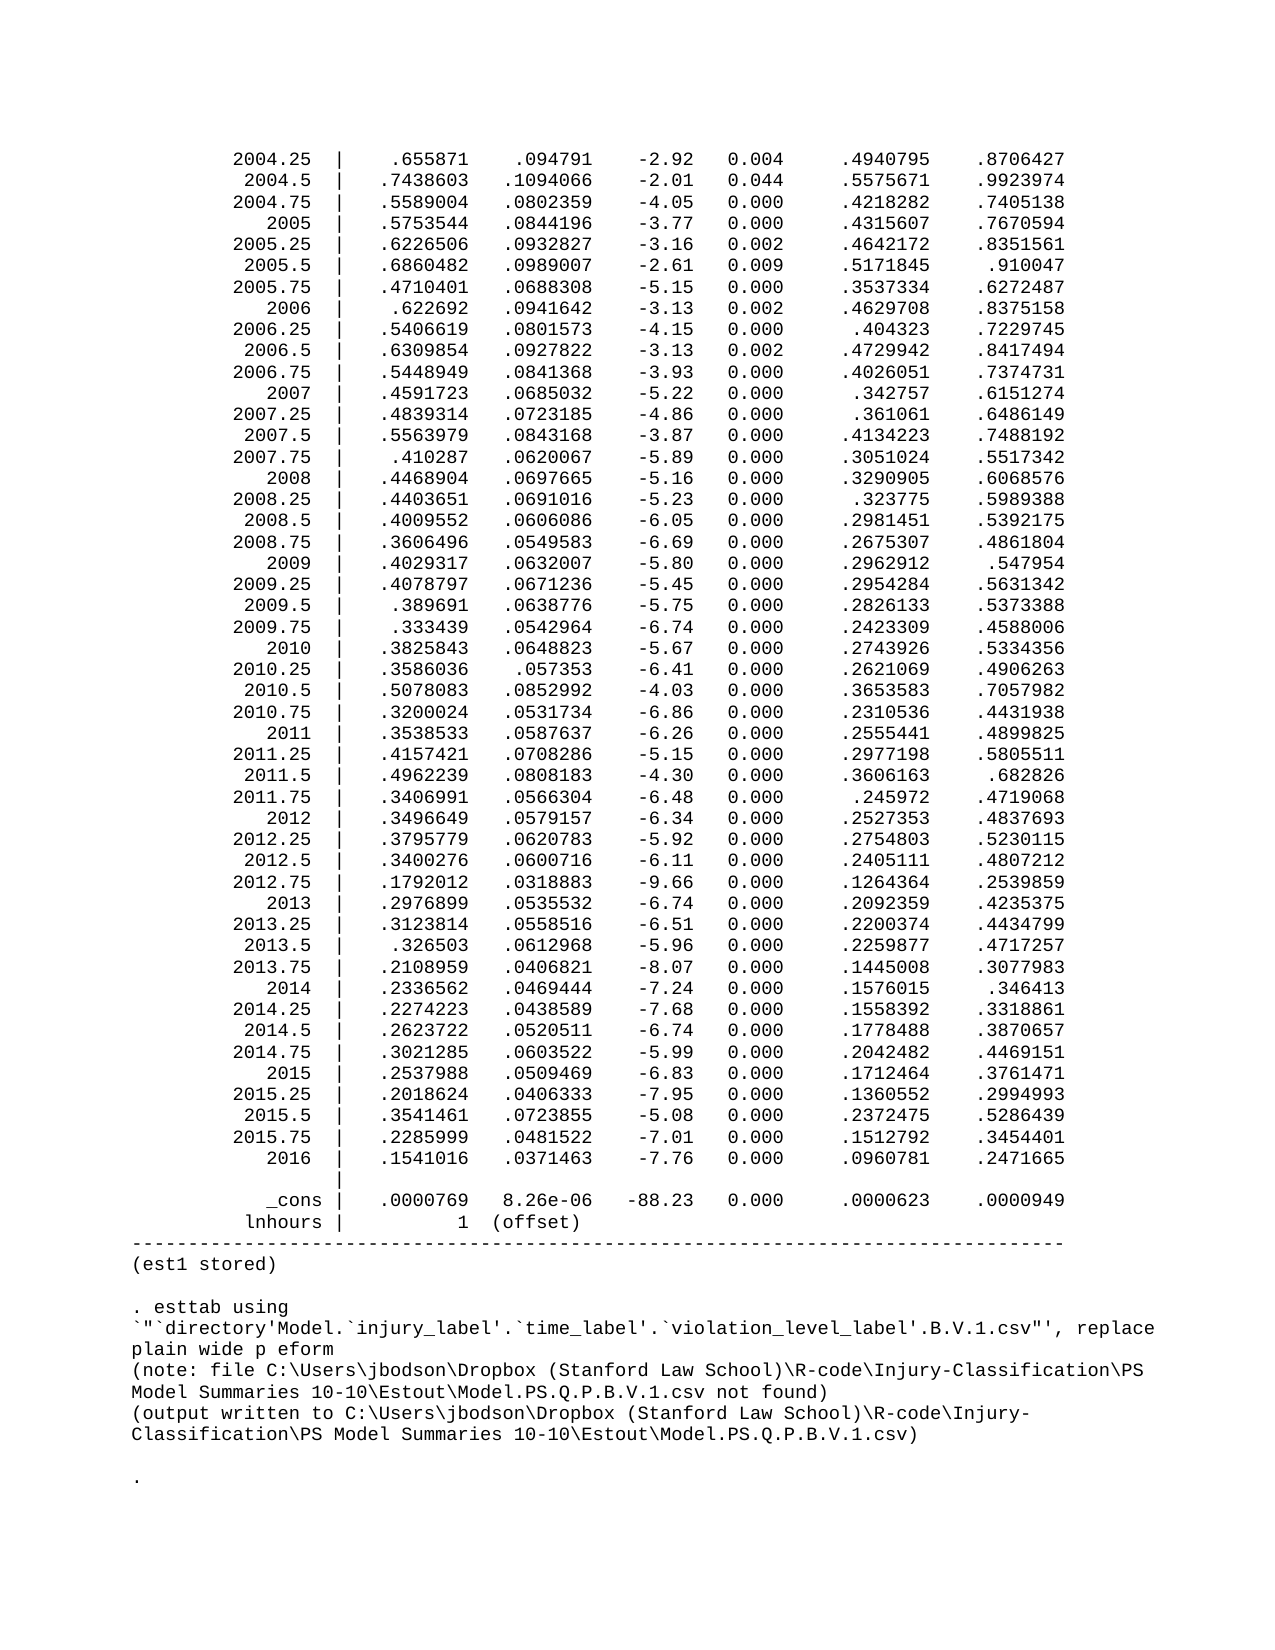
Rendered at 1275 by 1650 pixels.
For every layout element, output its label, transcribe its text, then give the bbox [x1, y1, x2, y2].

text 2015.75 | .2285999 .0481522 -7.01 0.000 .1512792 .3454401 [131, 1127, 1162, 1149]
text 2013.75 | .2108959 .0406821 -8.07 0.000 .1445008 .3077983 [131, 957, 1162, 979]
text 2009.75 | .333439 .0542964 -6.74 0.000 .2423309 .4588006 [131, 617, 1162, 639]
text 2016 | .1541016 .0371463 -7.76 0.000 .0960781 .2471665 [131, 1149, 1162, 1170]
text 2015 | .2537988 .0509469 -6.83 0.000 .1712464 .3761471 [131, 1064, 1162, 1085]
text 2013.5 | .326503 .0612968 -5.96 0.000 .2259877 .4717257 [131, 936, 1162, 957]
text 2010.75 | .3200024 .0531734 -6.86 0.000 .2310536 .4431938 [131, 702, 1162, 724]
text 2013.25 | .3123814 .0558516 -6.51 0.000 .2200374 .4434799 [131, 915, 1162, 936]
text ----------------------------------------------------------------------------------- [131, 1234, 1162, 1255]
text 2014 | .2336562 .0469444 -7.24 0.000 .1576015 .346413 [131, 979, 1162, 1000]
text 2015.5 | .3541461 .0723855 -5.08 0.000 .2372475 .5286439 [131, 1106, 1162, 1127]
text 2013 | .2976899 .0535532 -6.74 0.000 .2092359 .4235375 [131, 894, 1162, 915]
text 2011.5 | .4962239 .0808183 -4.30 0.000 .3606163 .682826 [131, 766, 1162, 787]
text 2012.75 | .1792012 .0318883 -9.66 0.000 .1264364 .2539859 [131, 872, 1162, 894]
text 2008.25 | .4403651 .0691016 -5.23 0.000 .323775 .5989388 [131, 490, 1162, 511]
text 2011.75 | .3406991 .0566304 -6.48 0.000 .245972 .4719068 [131, 787, 1162, 809]
text . [131, 1467, 1162, 1489]
text (note: file C:\Users\jbodson\Dropbox (Stanford Law School)\R-code\Injury-Classification\PS Model Summaries 10-10\Estout\Model.PS.Q.P.B.V.1.csv not found) [131, 1361, 1162, 1404]
text 2011.25 | .4157421 .0708286 -5.15 0.000 .2977198 .5805511 [131, 745, 1162, 766]
text 2008 | .4468904 .0697665 -5.16 0.000 .3290905 .6068576 [131, 469, 1162, 490]
text 2004.5 | .7438603 .1094066 -2.01 0.044 .5575671 .9923974 [131, 171, 1162, 192]
text (est1 stored) [131, 1255, 1162, 1276]
text 2009 | .4029317 .0632007 -5.80 0.000 .2962912 .547954 [131, 554, 1162, 575]
text 2005.75 | .4710401 .0688308 -5.15 0.000 .3537334 .6272487 [131, 277, 1162, 299]
text 2006.75 | .5448949 .0841368 -3.93 0.000 .4026051 .7374731 [131, 362, 1162, 384]
text 2007 | .4591723 .0685032 -5.22 0.000 .342757 .6151274 [131, 384, 1162, 405]
text | [131, 1170, 1162, 1191]
text 2014.5 | .2623722 .0520511 -6.74 0.000 .1778488 .3870657 [131, 1021, 1162, 1042]
text 2012.25 | .3795779 .0620783 -5.92 0.000 .2754803 .5230115 [131, 830, 1162, 851]
text 2015.25 | .2018624 .0406333 -7.95 0.000 .1360552 .2994993 [131, 1085, 1162, 1106]
text _cons | .0000769 8.26e-06 -88.23 0.000 .0000623 .0000949 [131, 1191, 1162, 1212]
text 2007.75 | .410287 .0620067 -5.89 0.000 .3051024 .5517342 [131, 447, 1162, 469]
text 2006.5 | .6309854 .0927822 -3.13 0.002 .4729942 .8417494 [131, 341, 1162, 362]
text 2005.25 | .6226506 .0932827 -3.16 0.002 .4642172 .8351561 [131, 235, 1162, 256]
text 2012.5 | .3400276 .0600716 -6.11 0.000 .2405111 .4807212 [131, 851, 1162, 872]
text 2005 | .5753544 .0844196 -3.77 0.000 .4315607 .7670594 [131, 214, 1162, 235]
text 2012 | .3496649 .0579157 -6.34 0.000 .2527353 .4837693 [131, 809, 1162, 830]
text 2010 | .3825843 .0648823 -5.67 0.000 .2743926 .5334356 [131, 639, 1162, 660]
text 2004.75 | .5589004 .0802359 -4.05 0.000 .4218282 .7405138 [131, 192, 1162, 214]
text 2006 | .622692 .0941642 -3.13 0.002 .4629708 .8375158 [131, 299, 1162, 320]
text (output written to C:\Users\jbodson\Dropbox (Stanford Law School)\R-code\Injury-Classification\PS Model Summaries 10-10\Estout\Model.PS.Q.P.B.V.1.csv) [131, 1404, 1162, 1446]
text 2007.5 | .5563979 .0843168 -3.87 0.000 .4134223 .7488192 [131, 426, 1162, 447]
text 2009.25 | .4078797 .0671236 -5.45 0.000 .2954284 .5631342 [131, 575, 1162, 596]
text 2004.25 | .655871 .094791 -2.92 0.004 .4940795 .8706427 [131, 150, 1162, 171]
text lnhours | 1 (offset) [131, 1212, 1162, 1234]
text 2014.75 | .3021285 .0603522 -5.99 0.000 .2042482 .4469151 [131, 1042, 1162, 1064]
text 2005.5 | .6860482 .0989007 -2.61 0.009 .5171845 .910047 [131, 256, 1162, 277]
text 2007.25 | .4839314 .0723185 -4.86 0.000 .361061 .6486149 [131, 405, 1162, 426]
text 2010.25 | .3586036 .057353 -6.41 0.000 .2621069 .4906263 [131, 660, 1162, 681]
text 2008.5 | .4009552 .0606086 -6.05 0.000 .2981451 .5392175 [131, 511, 1162, 532]
text 2014.25 | .2274223 .0438589 -7.68 0.000 .1558392 .3318861 [131, 1000, 1162, 1021]
text 2006.25 | .5406619 .0801573 -4.15 0.000 .404323 .7229745 [131, 320, 1162, 341]
text . esttab using `"`directory'Model.`injury_label'.`time_label'.`violation_level_label'.B.V.1.csv"', replace plain wide p eform [131, 1297, 1162, 1361]
text 2008.75 | .3606496 .0549583 -6.69 0.000 .2675307 .4861804 [131, 532, 1162, 554]
text 2010.5 | .5078083 .0852992 -4.03 0.000 .3653583 .7057982 [131, 681, 1162, 702]
text 2011 | .3538533 .0587637 -6.26 0.000 .2555441 .4899825 [131, 724, 1162, 745]
text 2009.5 | .389691 .0638776 -5.75 0.000 .2826133 .5373388 [131, 596, 1162, 617]
